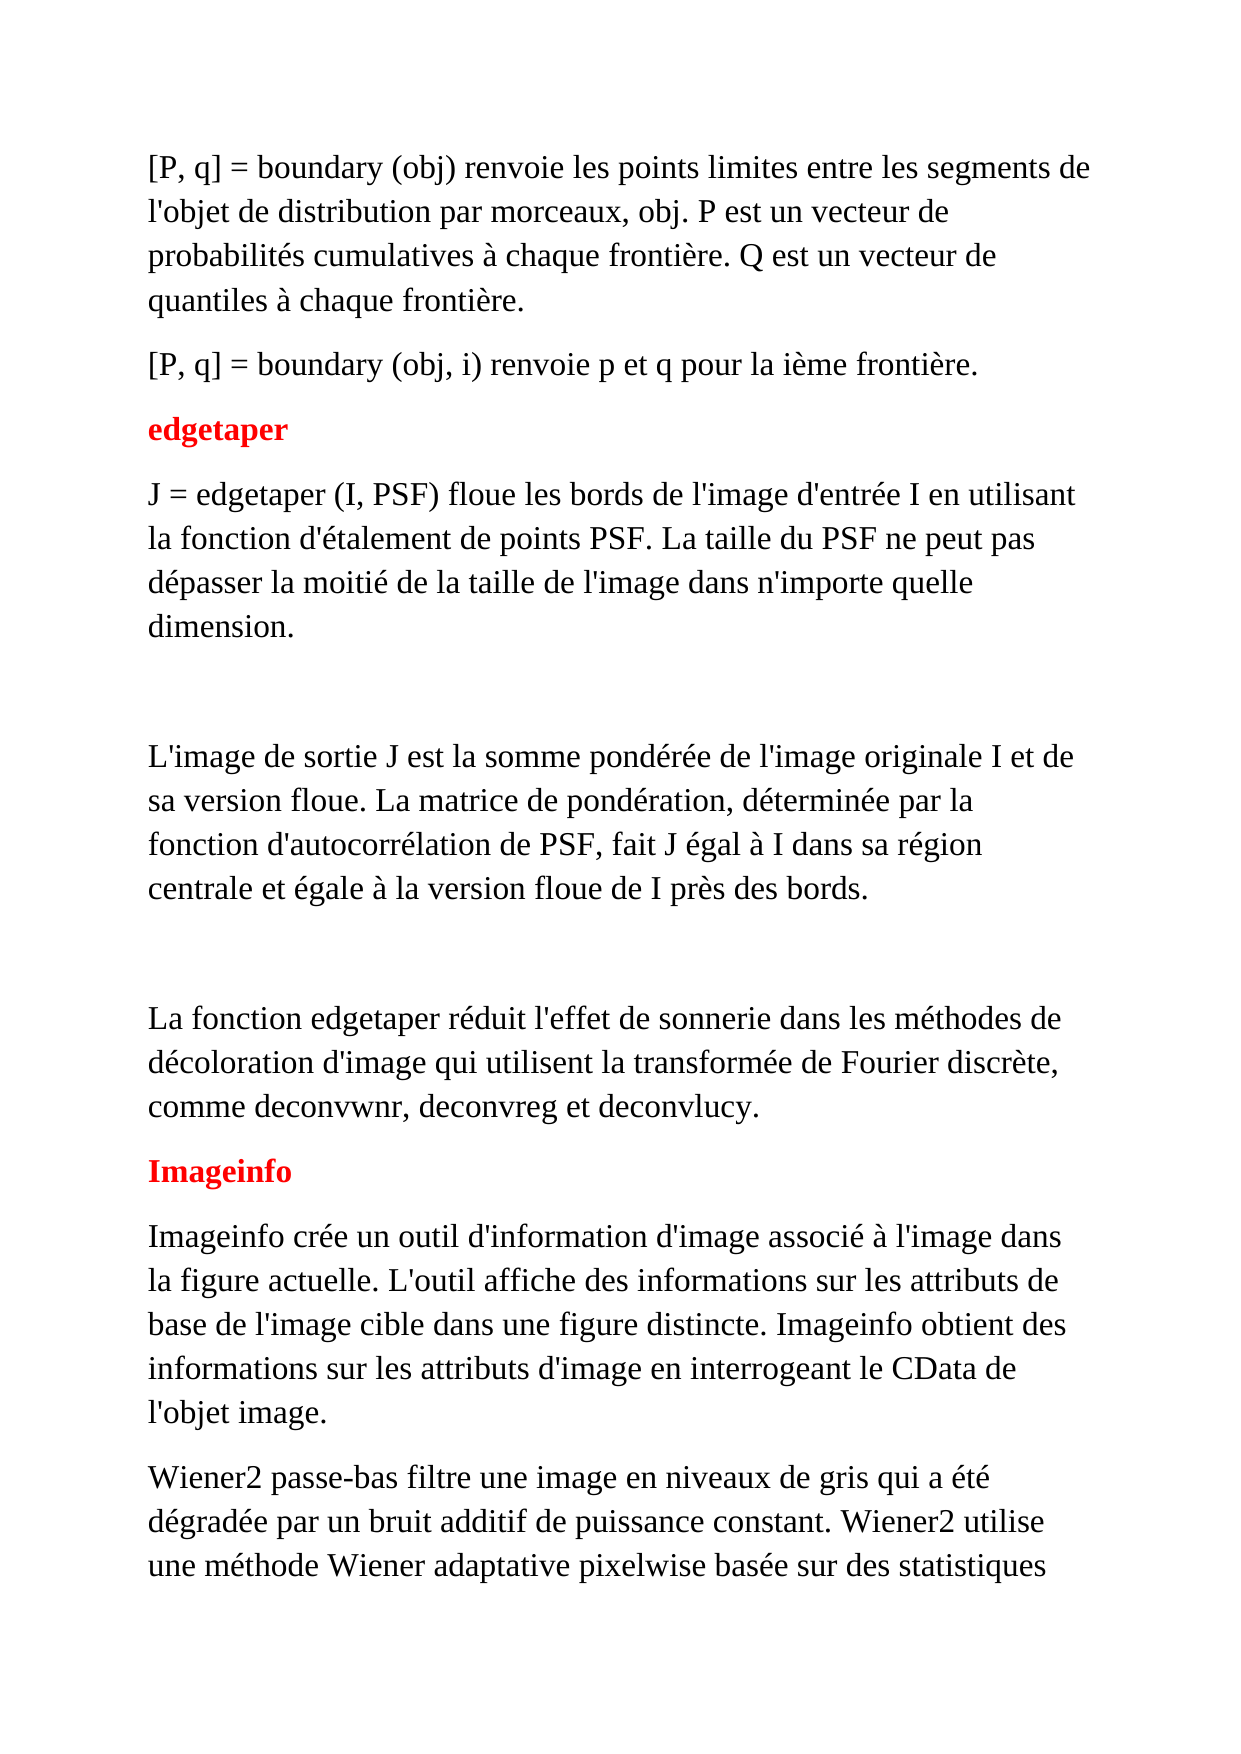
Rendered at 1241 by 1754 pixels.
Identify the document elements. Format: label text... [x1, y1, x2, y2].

text [P, q] = boundary (obj, i) renvoie p et q pour la ième frontière. [148, 345, 1093, 383]
text Imageinfo crée un outil d'information d'image associé à l'image dans la figure actuelle. L'outil affiche des informations sur les attributs de base de l'image cible dans une figure distincte. Imageinfo obtient des informations sur les attributs d'image en interrogeant le CData de l'objet image. [148, 1216, 1093, 1431]
text Imageinfo [148, 1151, 1093, 1190]
text L'image de sortie J est la somme pondérée de l'image originale I et de sa version floue. La matrice de pondération, déterminée par la fonction d'autocorrélation de PSF, fait J égal à I dans sa région centrale et égale à la version floue de I près des bords. [148, 736, 1093, 907]
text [148, 1457, 1093, 1584]
text La fonction edgetaper réduit l'effet de sonnerie dans les méthodes de décoloration d'image qui utilisent la transformée de Fourier discrète, comme deconvwnr, deconvreg et deconvlucy. [148, 998, 1093, 1125]
text [P, q] = boundary (obj) renvoie les points limites entre les segments de l'objet de distribution par morceaux, obj. P est un vecteur de probabilités cumulatives à chaque frontière. Q est un vecteur de quantiles à chaque frontière. [148, 148, 1093, 318]
text edgetaper [148, 409, 1093, 448]
text J = edgetaper (I, PSF) floue les bords de l'image d'entrée I en utilisant la fonction d'étalement de points PSF. La taille du PSF ne peut pas dépasser la moitié de la taille de l'image dans n'importe quelle dimension. [148, 474, 1093, 645]
